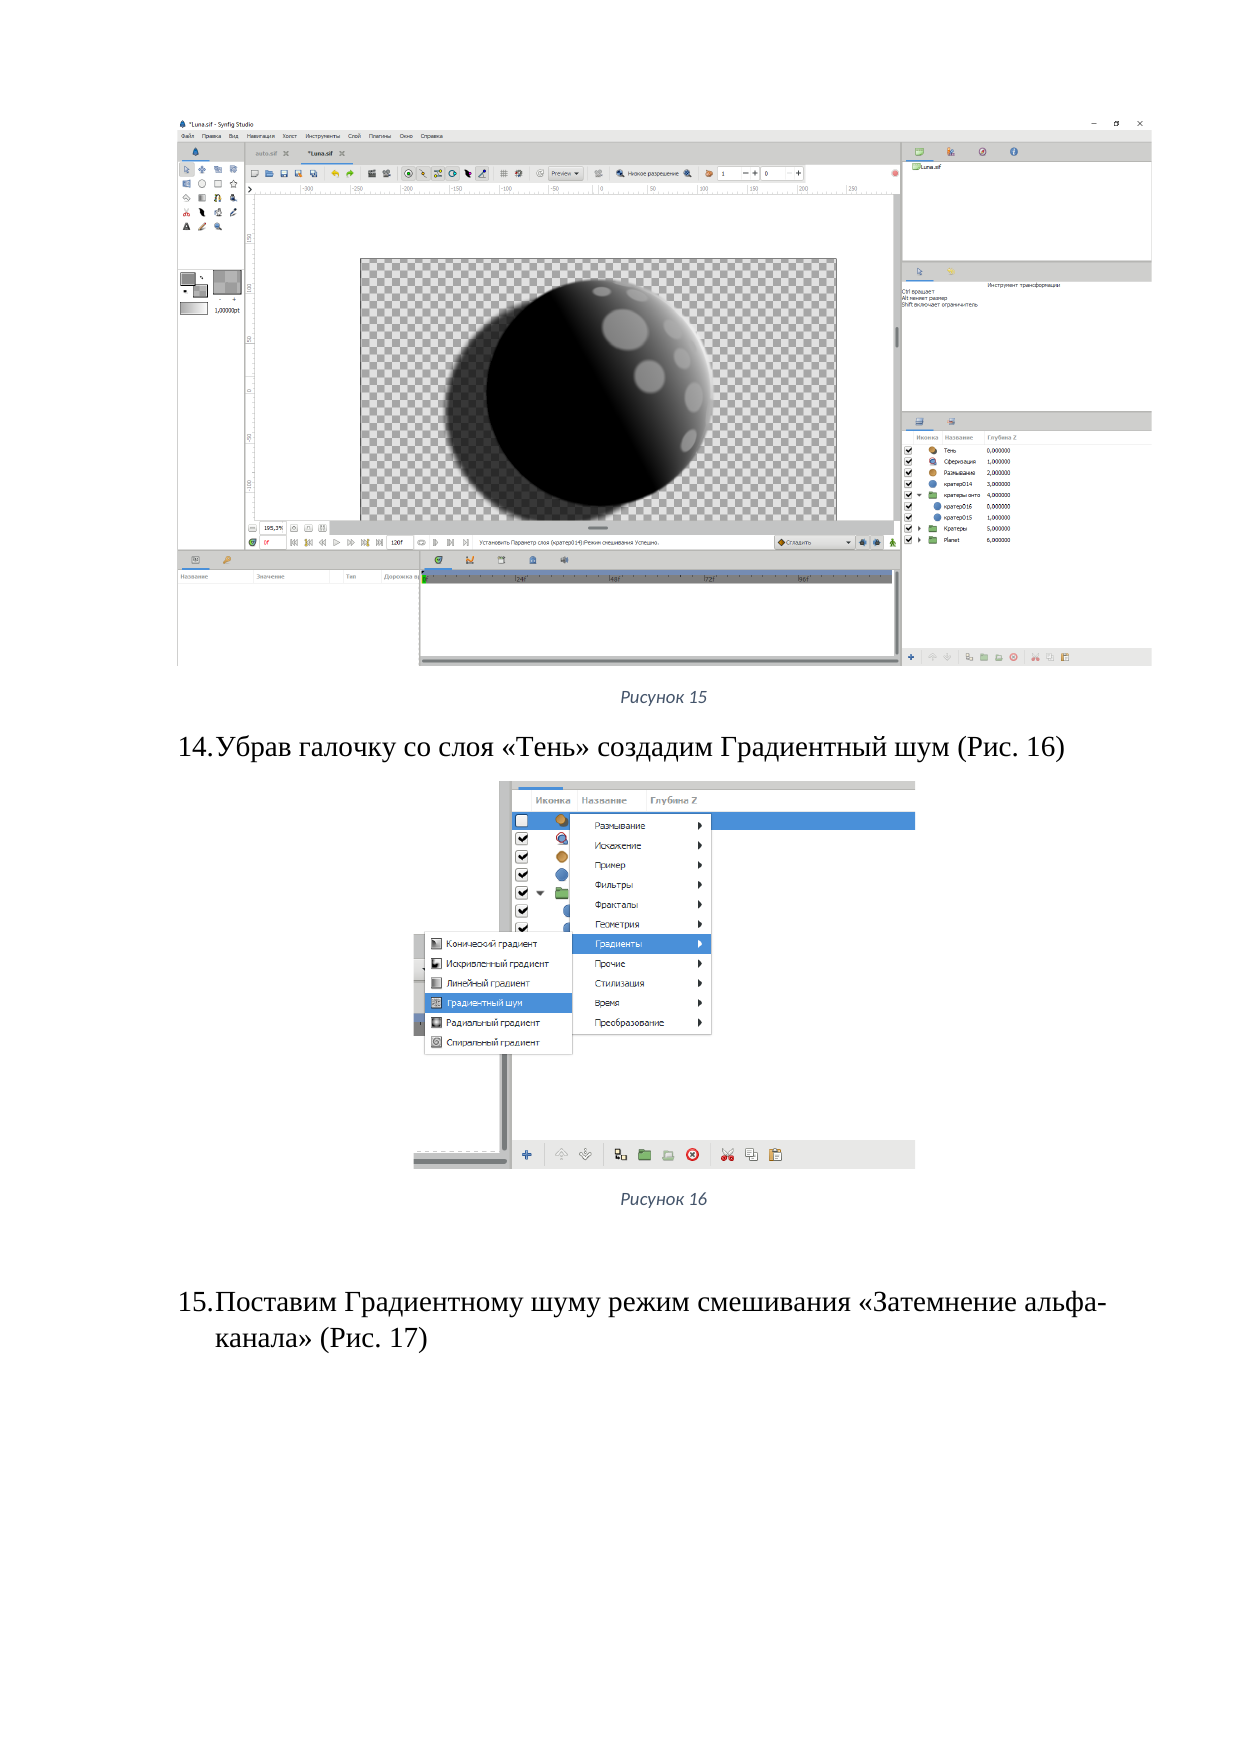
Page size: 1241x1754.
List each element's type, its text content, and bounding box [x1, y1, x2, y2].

picture [177, 118, 1152, 666]
list Убрав галочку со слоя «Тень» создадим Градиентный шум (Рис. 16) [177, 729, 1152, 762]
picture [413, 781, 916, 1169]
list Поставим Градиентному шуму режим смешивания «Затемнение альфа-канала» (Рис. 17) [177, 1284, 1152, 1353]
